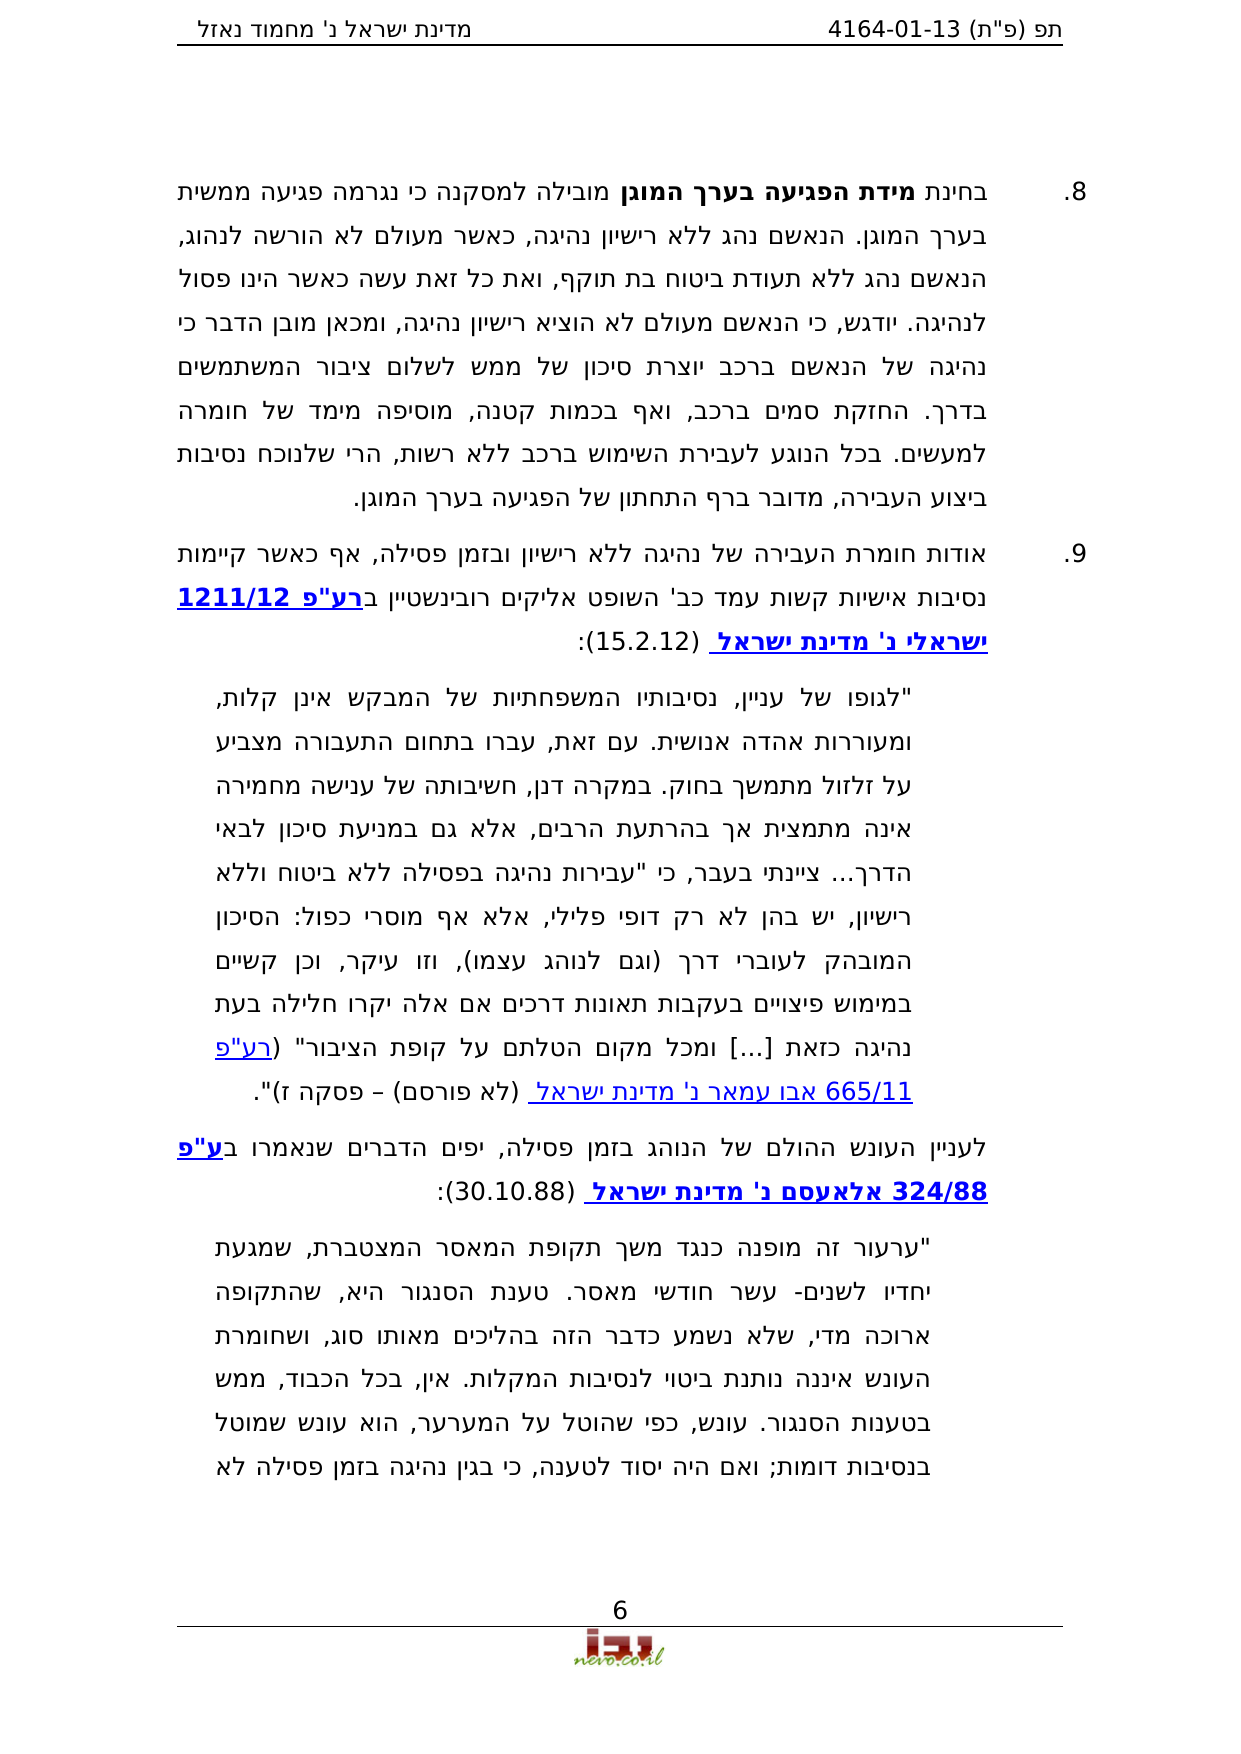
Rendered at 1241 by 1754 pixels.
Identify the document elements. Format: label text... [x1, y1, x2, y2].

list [214, 1233, 932, 1481]
list לעניין העונש ההולם של הנוהג בזמן פסילה, יפים הדברים שנאמרו בע"פ 324/88 אלאעסם נ' מדינת ישראל (30.10.88): [177, 1133, 1063, 1206]
text בחינת מידת הפגיעה בערך המוגן מובילה למסקנה כי נגרמה פגיעה ממשית בערך המוגן. הנאשם נהג ללא רישיון נהיגה, כאשר מעולם לא הורשה לנהוג, הנאשם נהג ללא תעודת ביטוח בת תוקף, ואת כל זאת עשה כאשר הינו פסול לנהיגה. יודגש, כי הנאשם מעולם לא הוציא רישיון נהיגה, ומכאן מובן הדבר כי נהיגה של הנאשם ברכב יוצרת סיכון של ממש לשלום ציבור המשתמשים בדרך. החזקת סמים ברכב, ואף בכמות קטנה, מוסיפה מימד של חומרה למעשים. בכל הנוגע לעבירת השימוש ברכב ללא רשות, הרי שלנוכח נסיבות ביצוע העבירה, מדובר ברף התחתון של הפגיעה בערך המוגן. [177, 177, 1063, 513]
list "לגופו של עניין, נסיבותיו המשפחתיות של המבקש אינן קלות, ומעוררות אהדה אנושית. עם זאת, עברו בתחום התעבורה מצביע על זלזול מתמשך בחוק. במקרה דנן, חשיבותה של ענישה מחמירה אינה מתמצית אך בהרתעת הרבים, אלא גם במניעת סיכון לבאי הדרך... ציינתי בעבר, כי "עבירות נהיגה בפסילה ללא ביטוח וללא רישיון, יש בהן לא רק דופי פלילי, אלא אף מוסרי כפול: הסיכון המובהק לעוברי דרך (וגם לנוהג עצמו), וזו עיקר, וכן קשיים במימוש פיצויים בעקבות תאונות דרכים אם אלה יקרו חלילה בעת נהיגה כזאת [...] ומכל מקום הטלתם על קופת הציבור" (רע"פ 665/11 אבו עמאר נ' מדינת ישראל (לא פורסם) – פסקה ז)". [215, 683, 913, 1106]
text אודות חומרת העבירה של נהיגה ללא רישיון ובזמן פסילה, אף כאשר קיימות נסיבות אישיות קשות עמד כב' השופט אליקים רובינשטיין ברע"פ 1211/12 ישראלי נ' מדינת ישראל (15.2.12): [177, 540, 1063, 656]
picture [574, 1628, 666, 1667]
